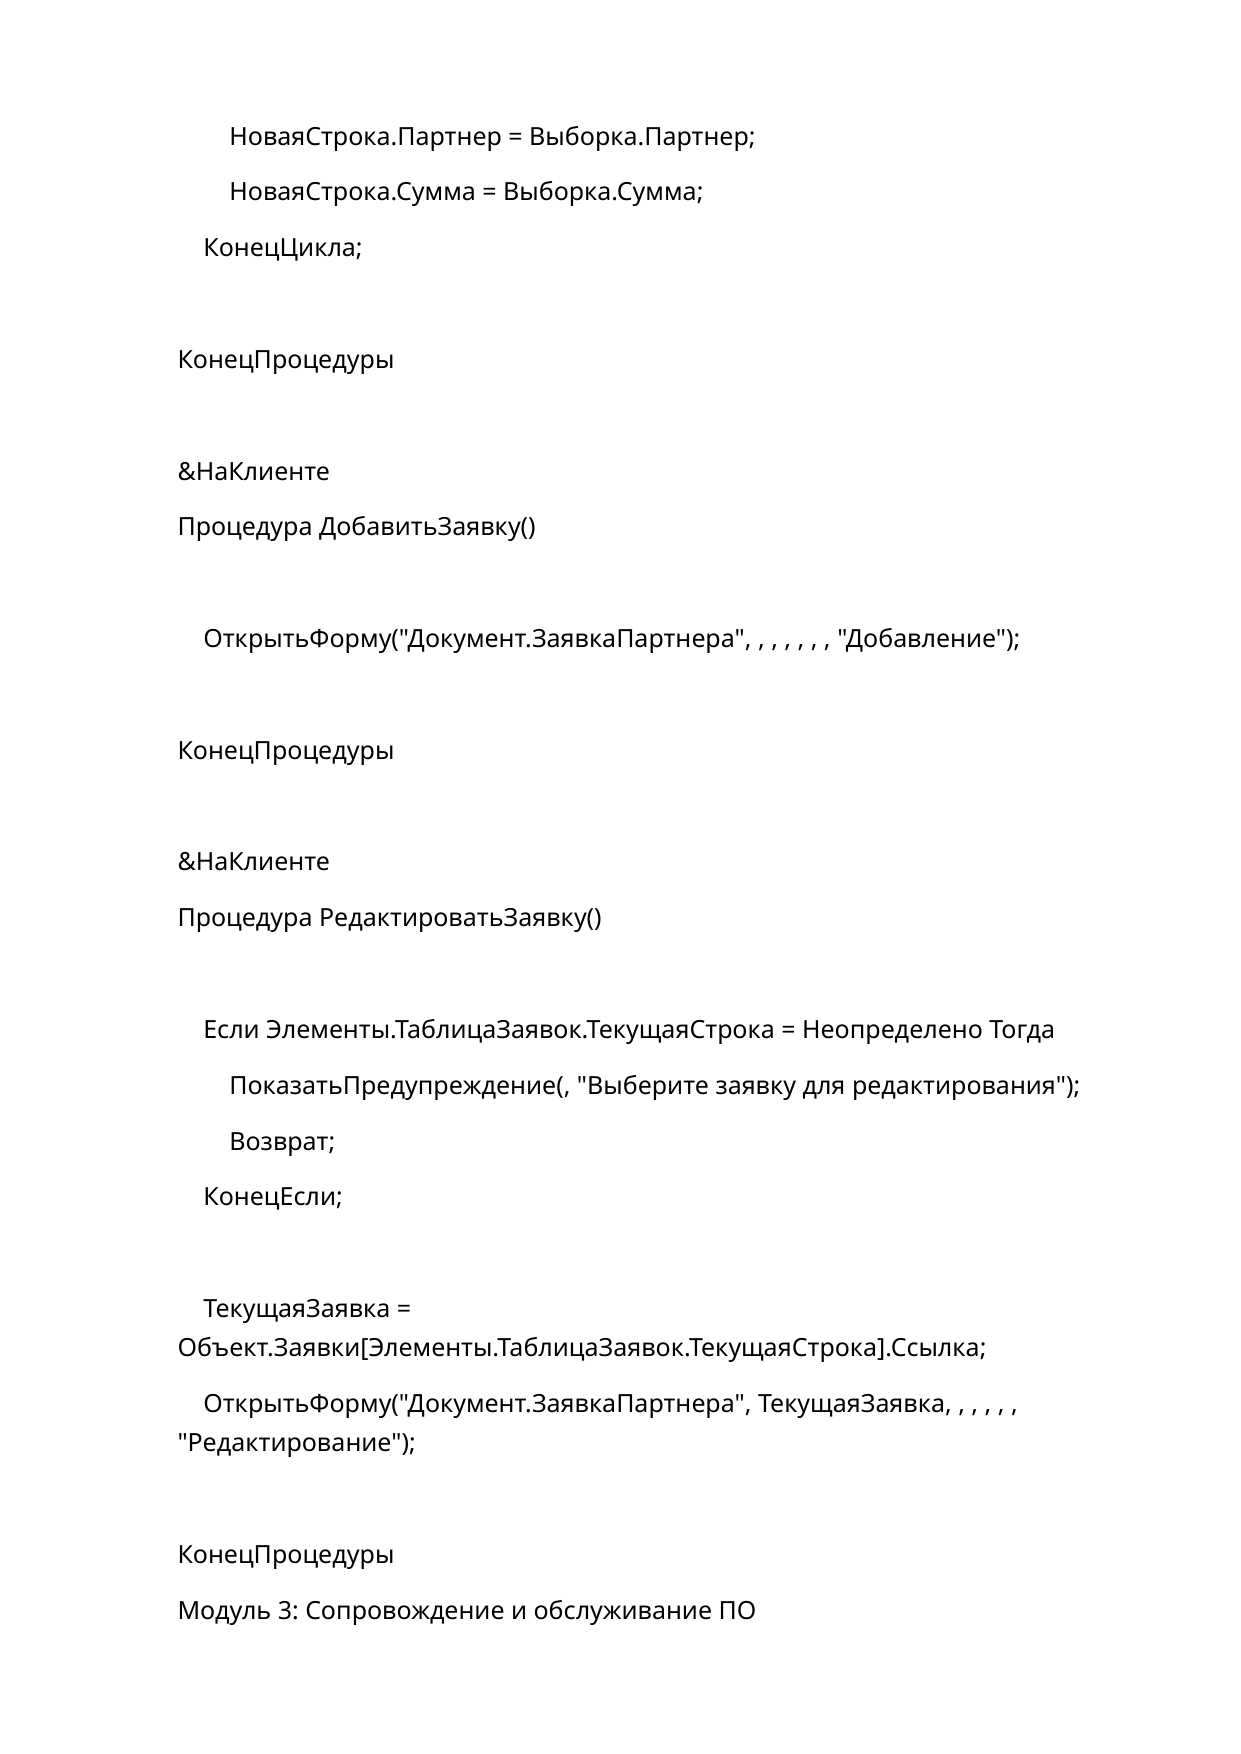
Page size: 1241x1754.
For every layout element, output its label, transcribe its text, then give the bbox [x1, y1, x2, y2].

text Процедура РедактироватьЗаявку() [177, 900, 1152, 934]
text &НаКлиенте [177, 844, 1152, 878]
text НоваяСтрока.Партнер = Выборка.Партнер; [177, 118, 1152, 152]
text ПоказатьПредупреждение(, "Выберите заявку для редактирования"); [177, 1067, 1152, 1101]
text Если Элементы.ТаблицаЗаявок.ТекущаяСтрока = Неопределено Тогда [177, 1011, 1152, 1046]
text КонецПроцедуры [177, 341, 1152, 376]
text ОткрытьФорму("Документ.ЗаявкаПартнера", , , , , , , "Добавление"); [177, 621, 1152, 655]
text Возврат; [177, 1123, 1152, 1157]
text КонецПроцедуры [177, 1536, 1152, 1571]
text Процедура ДобавитьЗаявку() [177, 509, 1152, 543]
text Модуль 3: Сопровождение и обслуживание ПО [177, 1592, 1152, 1626]
text КонецЕсли; [177, 1179, 1152, 1213]
text НоваяСтрока.Сумма = Выборка.Сумма; [177, 174, 1152, 208]
text &НаКлиенте [177, 453, 1152, 487]
text ОткрытьФорму("Документ.ЗаявкаПартнера", ТекущаяЗаявка, , , , , , "Редактирование"); [177, 1386, 1152, 1459]
text КонецПроцедуры [177, 732, 1152, 766]
text ТекущаяЗаявка = Объект.Заявки[Элементы.ТаблицаЗаявок.ТекущаяСтрока].Ссылка; [177, 1291, 1152, 1364]
text КонецЦикла; [177, 230, 1152, 264]
